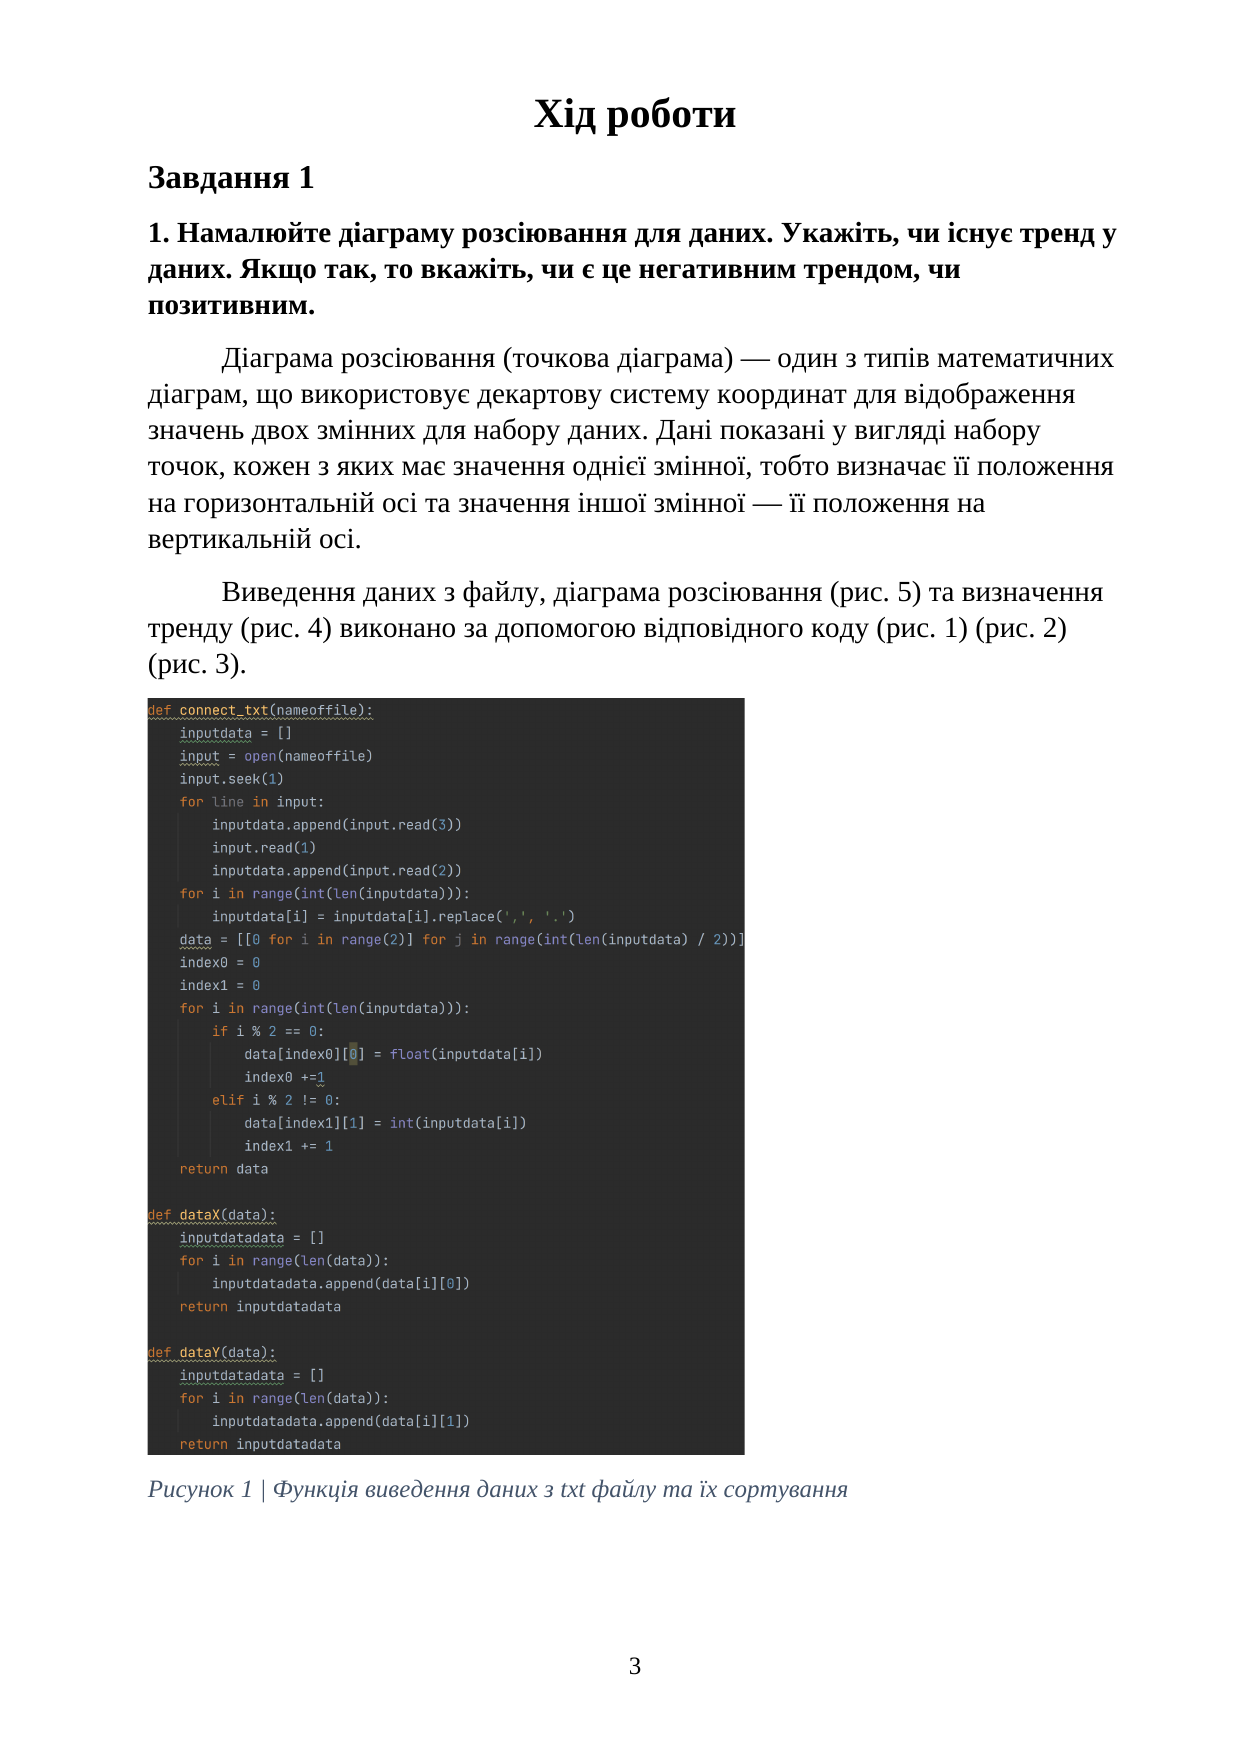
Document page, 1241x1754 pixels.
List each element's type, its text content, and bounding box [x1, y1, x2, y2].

text Хід роботи [148, 89, 1122, 137]
text Виведення даних з файлу, діаграма розсіювання (рис. 5) та визначення тренду (рис. 4) виконано за допомогою відповідного коду (рис. 1) (рис. 2) (рис. 3). [148, 574, 1122, 679]
text Рисунок 1 | Функція виведення даних з txt файлу та їх сортування [148, 1474, 1122, 1503]
text Завдання 1 [148, 157, 1122, 195]
text 1. Намалюйте діаграму розсіювання для даних. Укажіть, чи існує тренд у даних. Якщо так, то вкажіть, чи є це негативним трендом, чи позитивним. [148, 215, 1122, 321]
text Діаграма розсіювання (точкова діаграма) — один з типів математичних діаграм, що використовує декартову систему координат для відображення значень двох змінних для набору даних. Дані показані у вигляді набору точок, кожен з яких має значення однієї змінної, тобто визначає її положення на горизонтальній осі та значення іншої змінної — її положення на вертикальній осі. [148, 340, 1122, 554]
picture [147, 698, 745, 1455]
